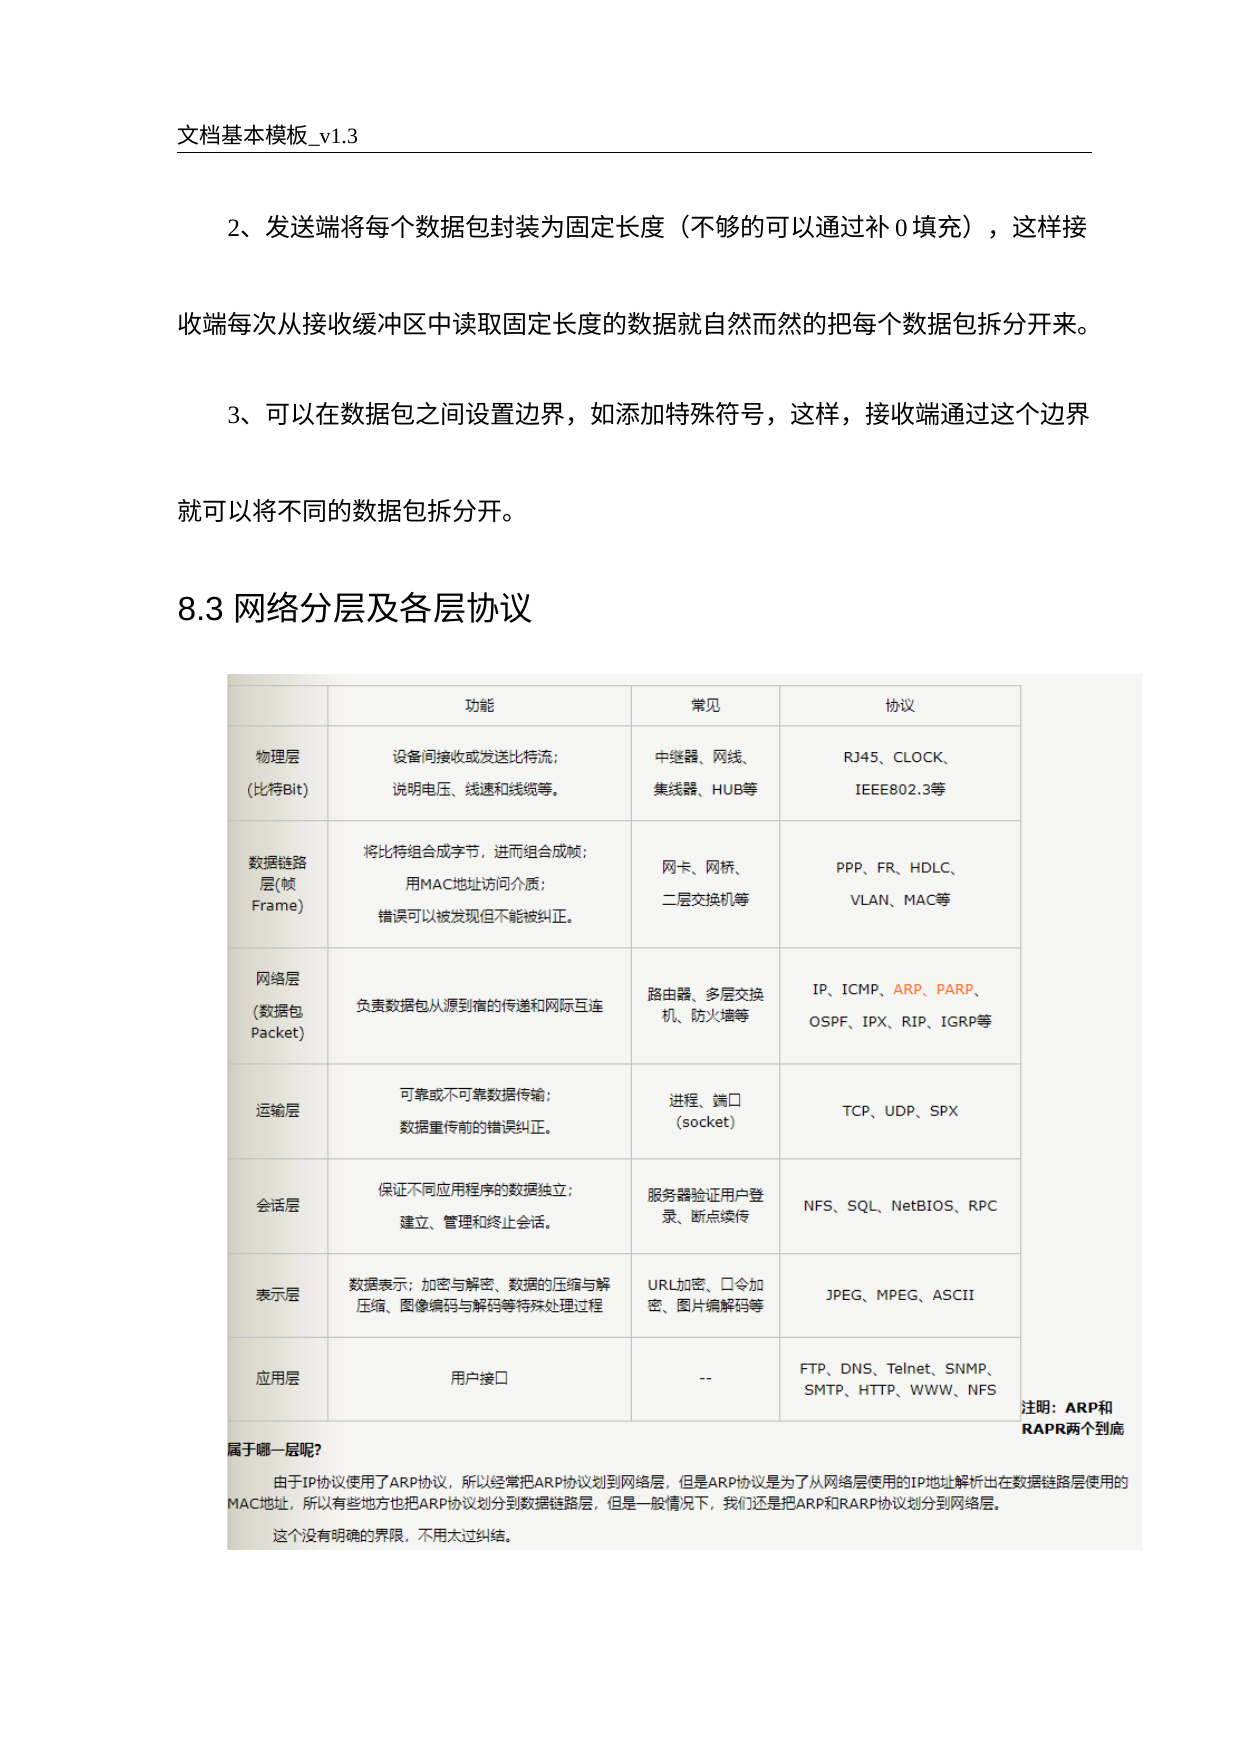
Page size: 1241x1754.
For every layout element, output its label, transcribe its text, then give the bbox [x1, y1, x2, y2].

subtitle 网络分层及各层协议 [177, 573, 1092, 638]
picture [227, 674, 1143, 1550]
text 3、可以在数据包之间设置边界，如添加特殊符号，这样，接收端通过这个边界就可以将不同的数据包拆分开。 [177, 380, 1092, 542]
text 2、发送端将每个数据包封装为固定长度（不够的可以通过补0填充），这样接收端每次从接收缓冲区中读取固定长度的数据就自然而然的把每个数据包拆分开来。 [177, 193, 1092, 355]
